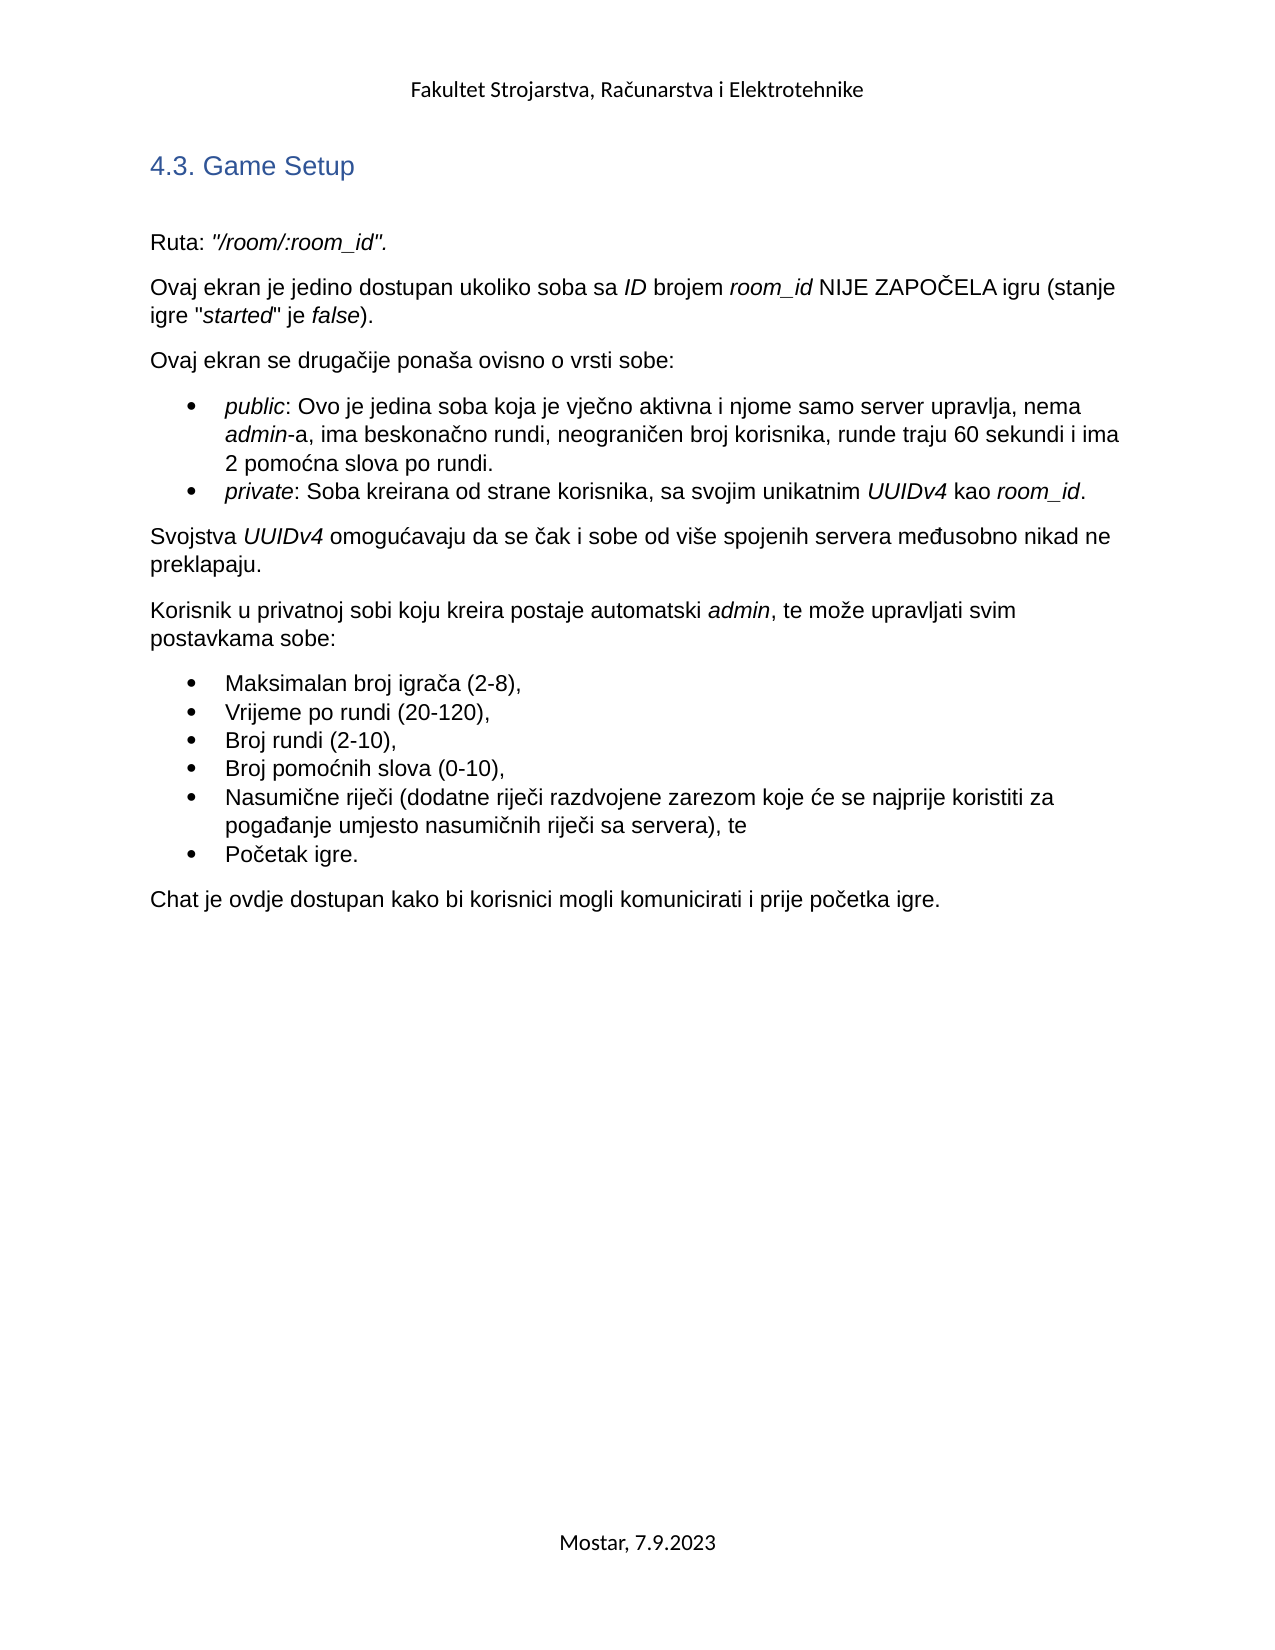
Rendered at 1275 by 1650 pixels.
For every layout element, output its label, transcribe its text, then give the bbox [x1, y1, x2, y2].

list Nasumične riječi (dodatne riječi razdvojene zarezom koje će se najprije koristiti za pogađanje umjesto nasumičnih riječi sa servera), te [187, 784, 1125, 839]
list Vrijeme po rundi (20-120), [187, 698, 1125, 725]
text Ruta: "/room/:room_id". [150, 229, 1125, 255]
list Maksimalan broj igrača (2-8), [187, 670, 1125, 696]
text Ovaj ekran je jedino dostupan ukoliko soba sa ID brojem room_id NIJE ZAPOČELA igru (stanje igre "started" je false). [150, 274, 1125, 329]
list Broj rundi (2-10), [187, 727, 1125, 753]
list Početak igre. [187, 841, 1125, 867]
text Korisnik u privatnoj sobi koju kreira postaje automatski admin, te može upravljati svim postavkama sobe: [150, 597, 1125, 651]
text Chat je ovdje dostupan kako bi korisnici mogli komunicirati i prije početka igre. [150, 886, 1125, 912]
text Ovaj ekran se drugačije ponaša ovisno o vrsti sobe: [150, 347, 1125, 374]
list private: Soba kreirana od strane korisnika, sa svojim unikatnim UUIDv4 kao room_id. [187, 478, 1125, 504]
text Svojstva UUIDv4 omogućavaju da se čak i sobe od više spojenih servera međusobno nikad ne preklapaju. [150, 523, 1125, 578]
list Broj pomoćnih slova (0-10), [187, 755, 1125, 782]
list public: Ovo je jedina soba koja je vječno aktivna i njome samo server upravlja, nema admin-a, ima beskonačno rundi, neograničen broj korisnika, runde traju 60 sekundi i ima 2 pomoćna slova po rundi. [187, 393, 1125, 476]
subtitle 4.3. Game Setup [150, 150, 1125, 181]
